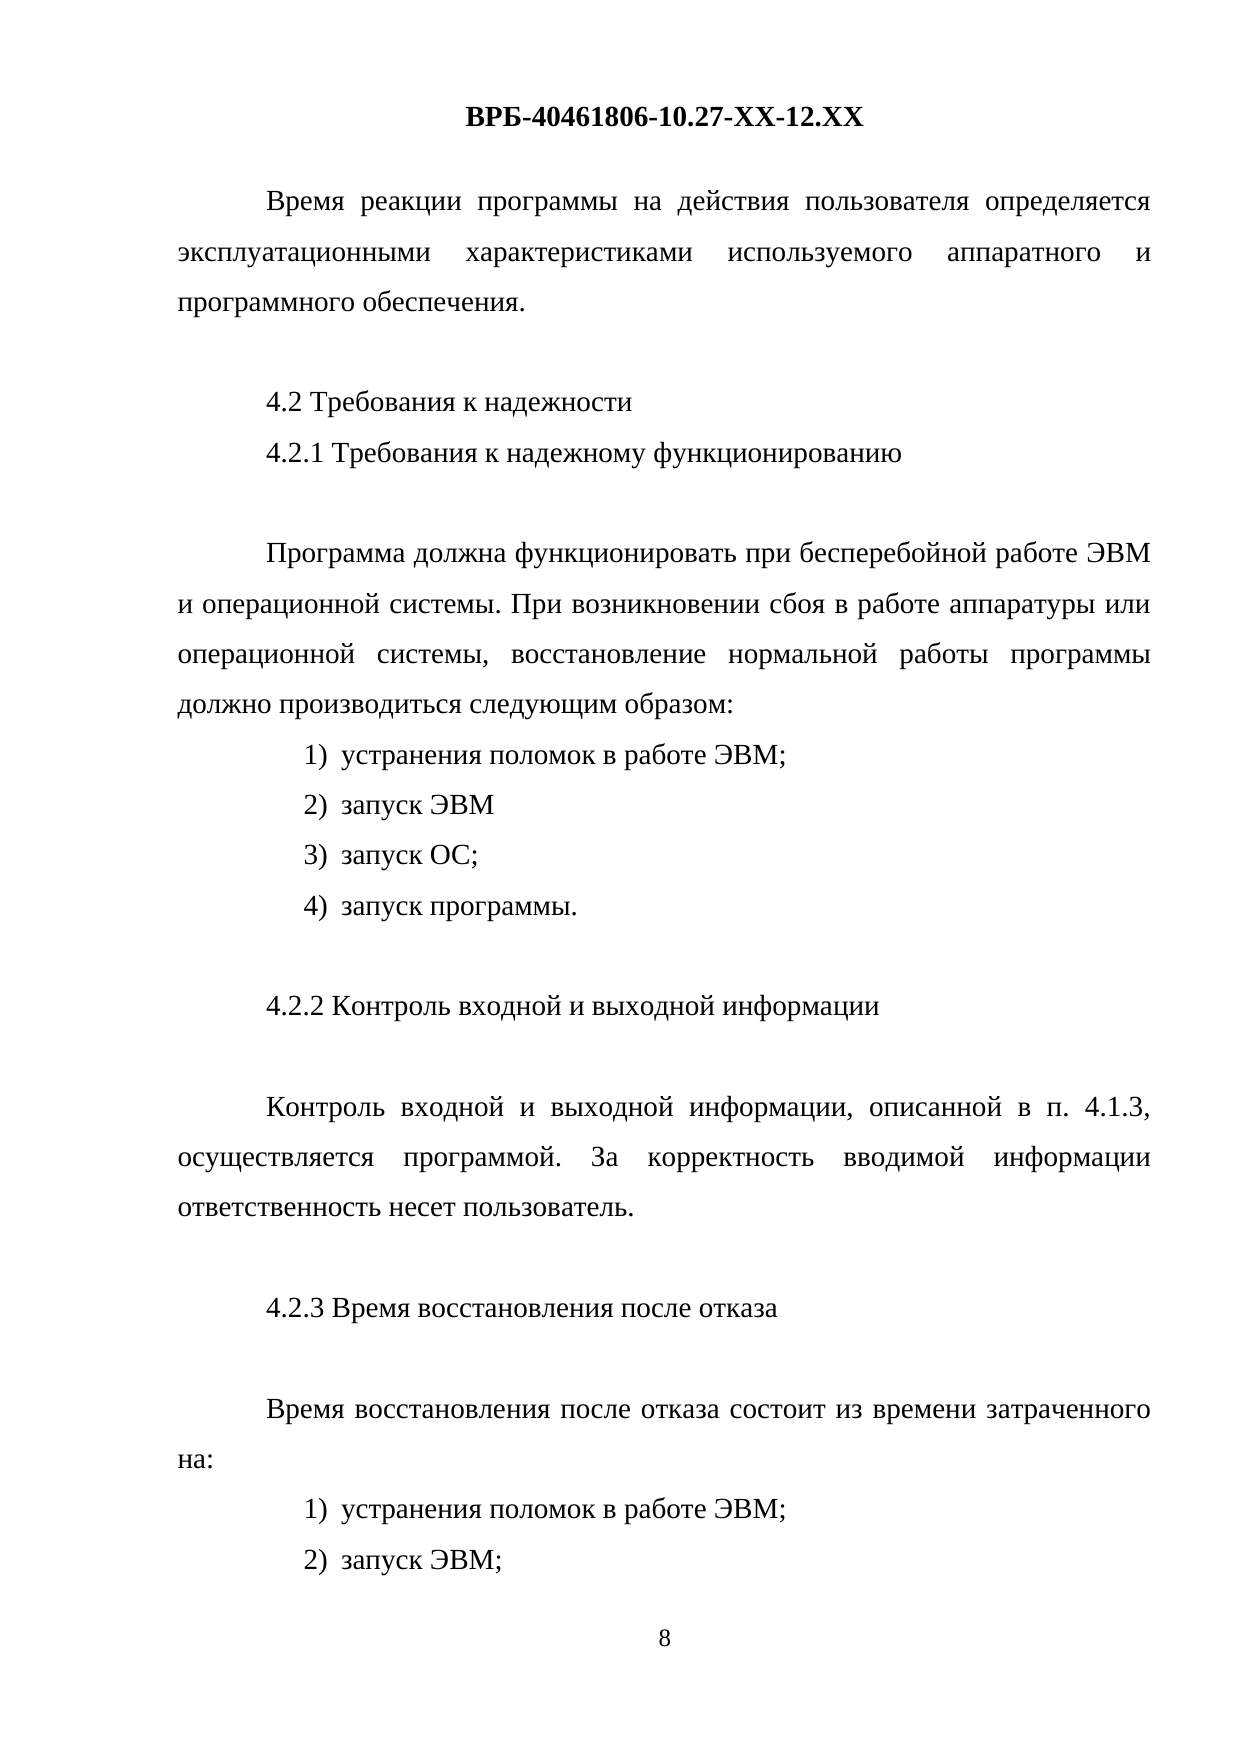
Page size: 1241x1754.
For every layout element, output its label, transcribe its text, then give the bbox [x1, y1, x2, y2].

text Время восстановления после отказа состоит из времени затраченного на: [177, 1391, 1152, 1475]
list устранения поломок в работе ЭВМ; [303, 737, 1152, 770]
text 4.2 Требования к надежности [177, 384, 1152, 418]
text запуск программы. [303, 888, 1152, 921]
list устранения поломок в работе ЭВМ; [303, 1491, 1152, 1525]
text Программа должна функционировать при бесперебойной работе ЭВМ и операционной системы. При возникновении сбоя в работе аппаратуры или операционной системы, восстановление нормальной работы программы должно производиться следующим образом: [177, 536, 1152, 720]
text Контроль входной и выходной информации, описанной в п. 4.1.3, осуществляется программой. За корректность вводимой информации ответственность несет пользователь. [177, 1089, 1152, 1223]
text запуск ЭВМ; [303, 1542, 1152, 1575]
text запуск ЭВМ [303, 787, 1152, 821]
text 4.2.3 Время восстановления после отказа [177, 1290, 1152, 1324]
text запуск ОС; [303, 837, 1152, 871]
text 4.2.1 Требования к надежному функционированию [177, 435, 1152, 468]
text 4.2.2 Контроль входной и выходной информации [177, 988, 1152, 1022]
